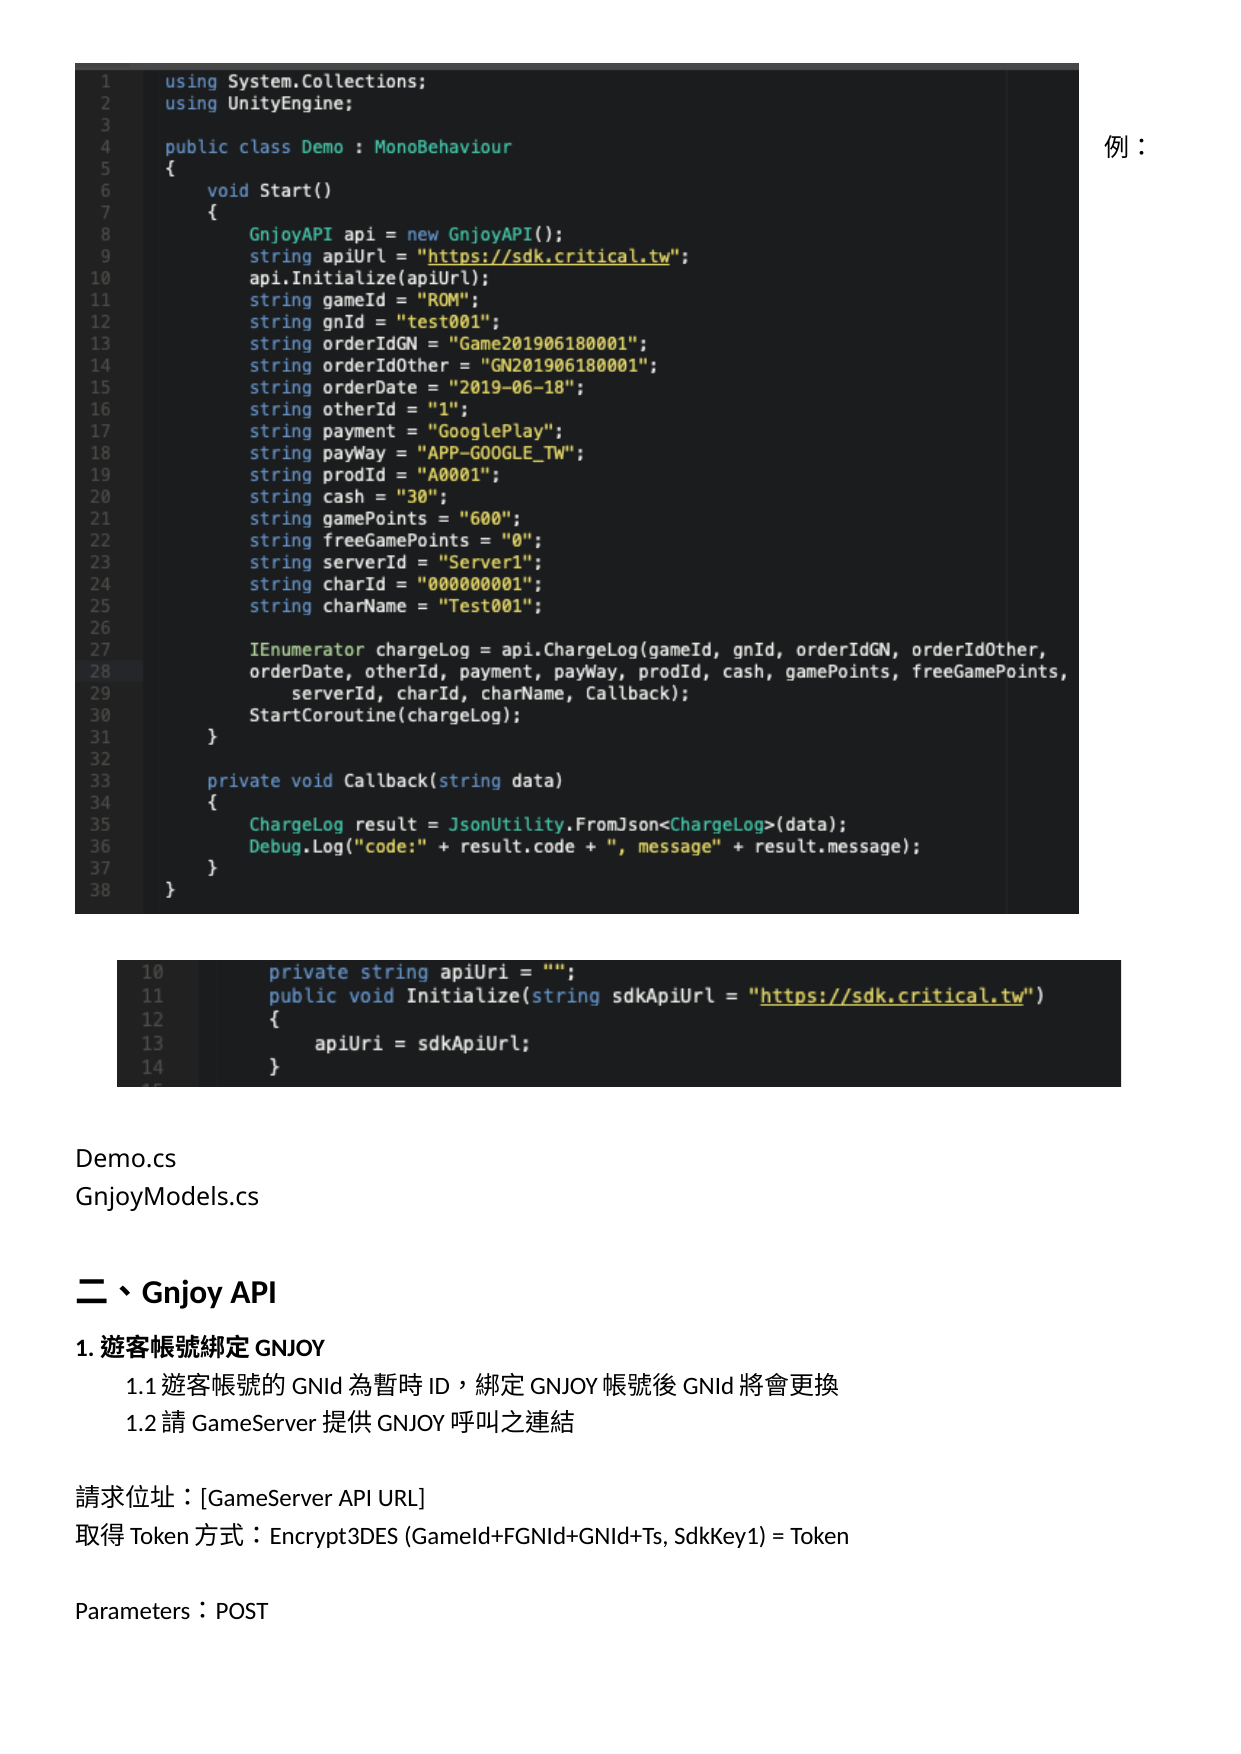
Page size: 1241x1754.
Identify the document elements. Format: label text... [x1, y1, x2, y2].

text GnjoyModels.cs [75, 1177, 1165, 1214]
text 1.1遊客帳號的GNId為暫時ID，綁定GNJOY帳號後GNId將會更換 [75, 1364, 1165, 1402]
picture [117, 960, 1122, 1087]
text 請求位址：[GameServer API URL] [75, 1477, 1165, 1514]
text 取得Token方式：Encrypt3DES (GameId+FGNId+GNId+Ts, SdkKey1) = Token [75, 1514, 1165, 1552]
text 1. 遊客帳號綁定GNJOY [75, 1327, 1165, 1364]
text 1.2請GameServer提供GNJOY 呼叫之連結 [75, 1402, 1165, 1439]
text Parameters：POST [75, 1589, 1165, 1627]
picture [75, 63, 1079, 914]
text 例： [1079, 127, 1165, 164]
text 二、Gnjoy API [75, 1252, 1165, 1327]
